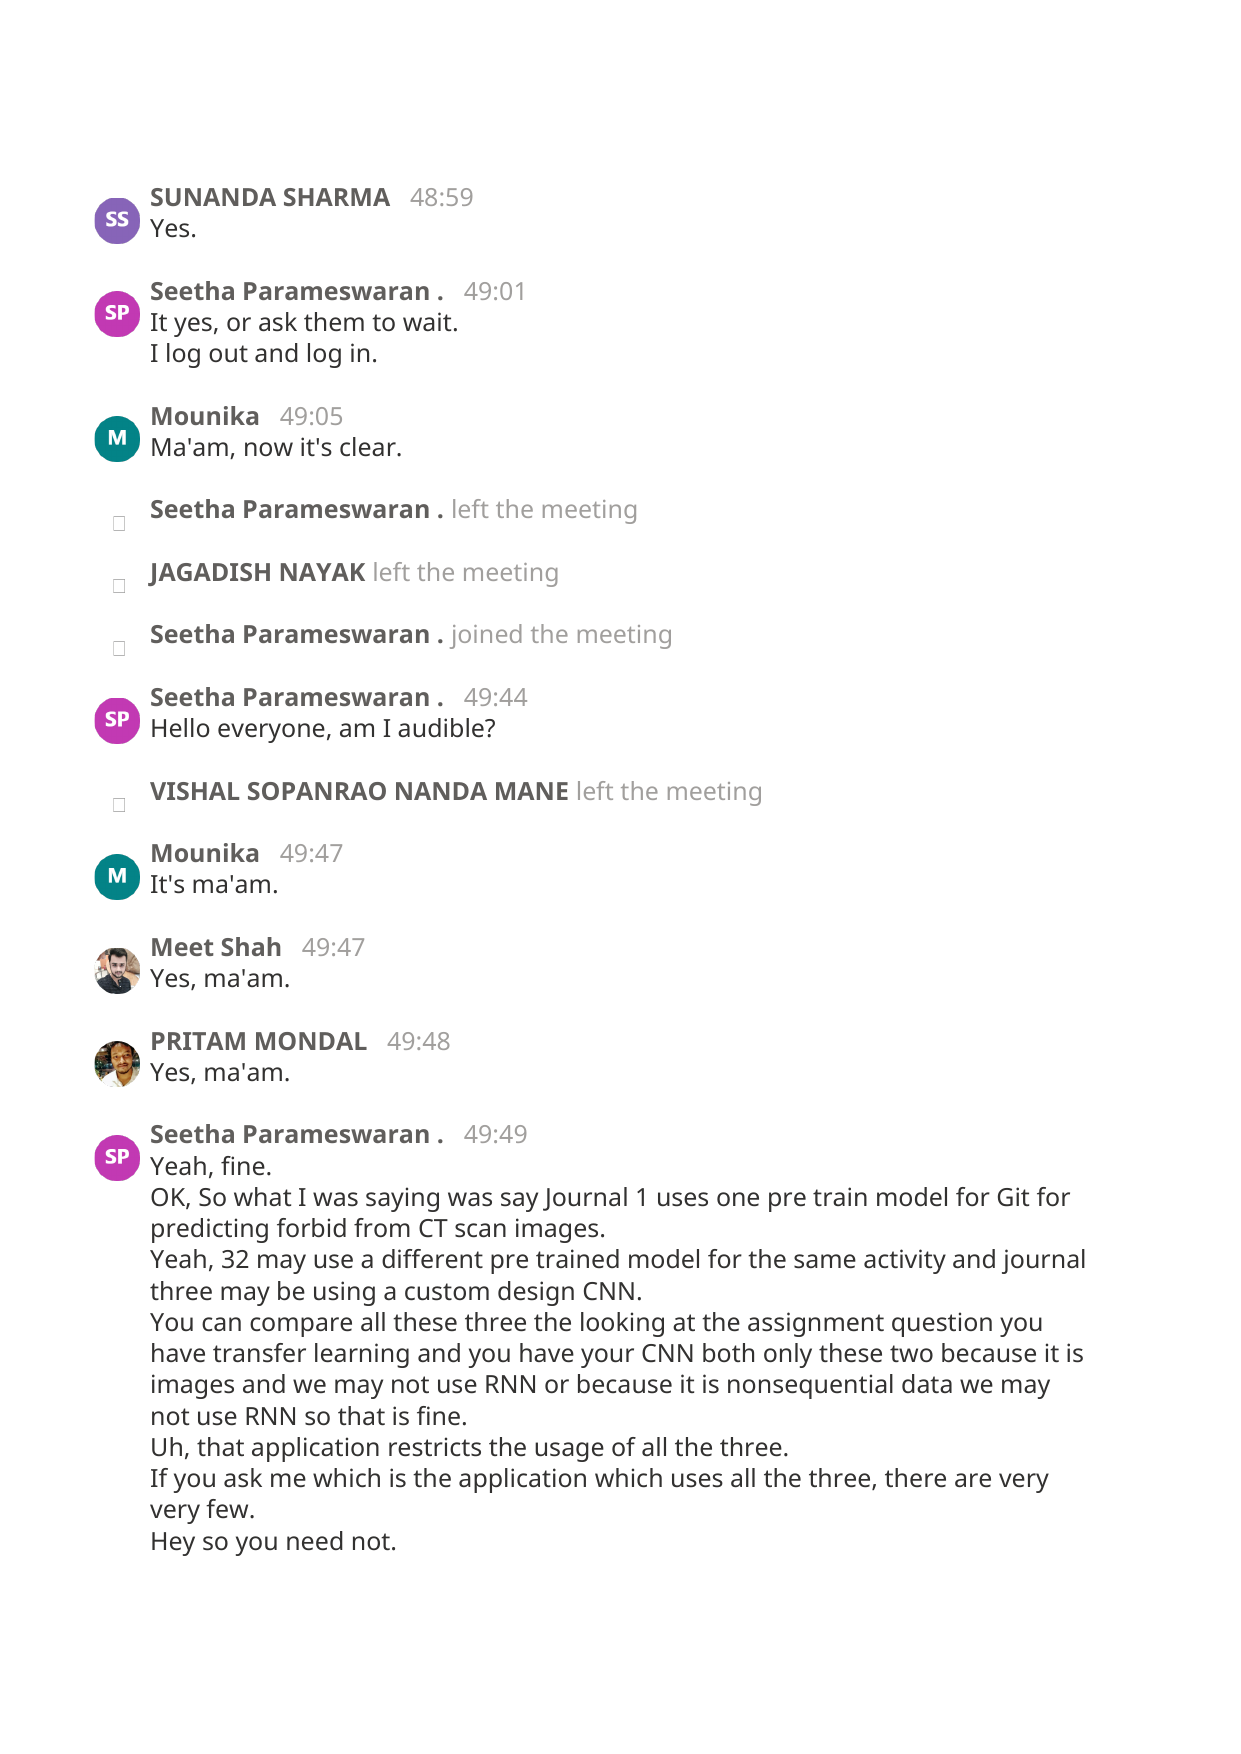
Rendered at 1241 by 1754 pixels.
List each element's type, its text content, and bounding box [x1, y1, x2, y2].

picture [94, 854, 140, 900]
text Meet Shah 49:47 Yes, ma'am. [150, 900, 1090, 994]
text VISHAL SOPANRAO NANDA MANE left the meeting [150, 744, 1090, 806]
picture [94, 948, 140, 994]
picture [102, 788, 137, 824]
picture [94, 698, 140, 744]
text Seetha Parameswaran . 49:44 Hello everyone, am I audible? [150, 650, 1090, 744]
picture [94, 198, 140, 244]
text Seetha Parameswaran . 49:49 Yeah, fine. OK, So what I was saying was say Journal 1 uses one pre train model for Git for predicting forbid from CT scan images. Yeah, 32 may use a different pre trained model for the same activity and journal three may be using a custom design CNN. You can compare all these three the looking at the assignment question you have transfer learning and you have your CNN both only these two because it is images and we may not use RNN or because it is nonsequential data we may not use RNN so that is fine. Uh, that application restricts the usage of all the three. If you ask me which is the application which uses all the three, there are very very few. Hey so you need not. [150, 1087, 1090, 1556]
text Mounika 49:47 It's ma'am. [150, 806, 1090, 900]
picture [94, 416, 140, 462]
picture [94, 1135, 140, 1181]
text Seetha Parameswaran . left the meeting [150, 462, 1090, 525]
picture [102, 632, 137, 667]
picture [94, 291, 140, 337]
text Seetha Parameswaran . joined the meeting [150, 587, 1090, 650]
picture [94, 1041, 140, 1087]
text PRITAM MONDAL 49:48 Yes, ma'am. [150, 994, 1090, 1087]
picture [102, 570, 137, 605]
text SUNANDA SHARMA 48:59 Yes. [150, 150, 1090, 244]
text Mounika 49:05 Ma'am, now it's clear. [150, 369, 1090, 462]
picture [102, 507, 137, 542]
text JAGADISH NAYAK left the meeting [150, 525, 1090, 587]
text Seetha Parameswaran . 49:01 It yes, or ask them to wait. I log out and log in. [150, 244, 1090, 369]
